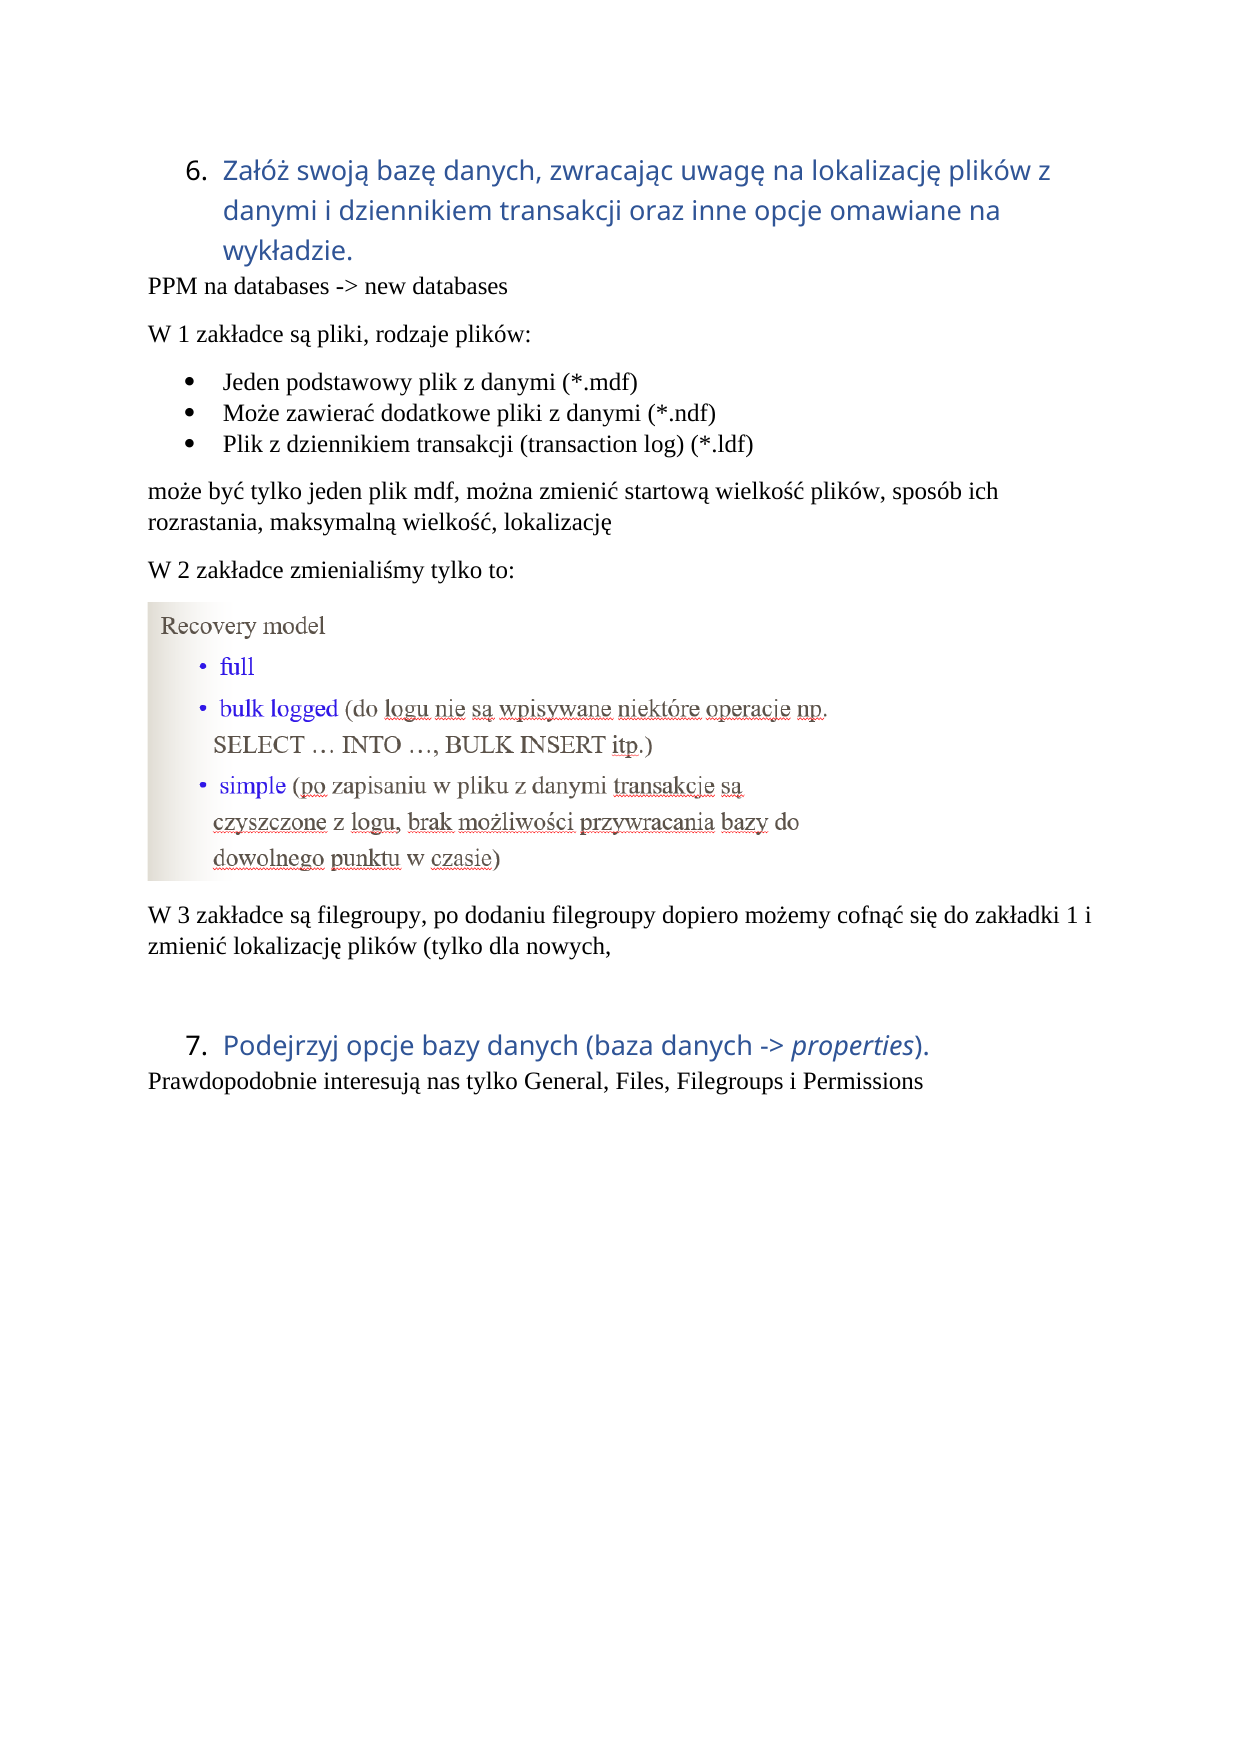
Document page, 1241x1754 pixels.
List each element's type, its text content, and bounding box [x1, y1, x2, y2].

list Jeden podstawowy plik z danymi (*.mdf)‏ [185, 367, 1093, 395]
text W 1 zakładce są pliki, rodzaje plików: [148, 319, 1093, 348]
text może być tylko jeden plik mdf, można zmienić startową wielkość plików, sposób ich rozrastania, maksymalną wielkość, lokalizację [148, 476, 1093, 536]
text PPM na databases -> new databases [148, 271, 1093, 300]
list Plik z dziennikiem transakcji (transaction log) (*.ldf) [185, 429, 1093, 457]
text W 2 zakładce zmienialiśmy tylko to: [148, 555, 1093, 584]
text Prawdopodobnie interesują nas tylko General, Files, Filegroups i Permissions [148, 1066, 1093, 1095]
picture [147, 602, 841, 881]
list Może zawierać dodatkowe pliki z danymi (*.ndf)‏ [185, 398, 1093, 426]
subtitle Podejrzyj opcje bazy danych (baza danych -> properties). [185, 1026, 1093, 1063]
subtitle Załóż swoją bazę danych, zwracając uwagę na lokalizację plików z danymi i dziennikiem transakcji oraz inne opcje omawiane na wykładzie. [185, 152, 1093, 268]
text W 3 zakładce są filegroupy, po dodaniu filegroupy dopiero możemy cofnąć się do zakładki 1 i zmienić lokalizację plików (tylko dla nowych, [148, 900, 1093, 959]
